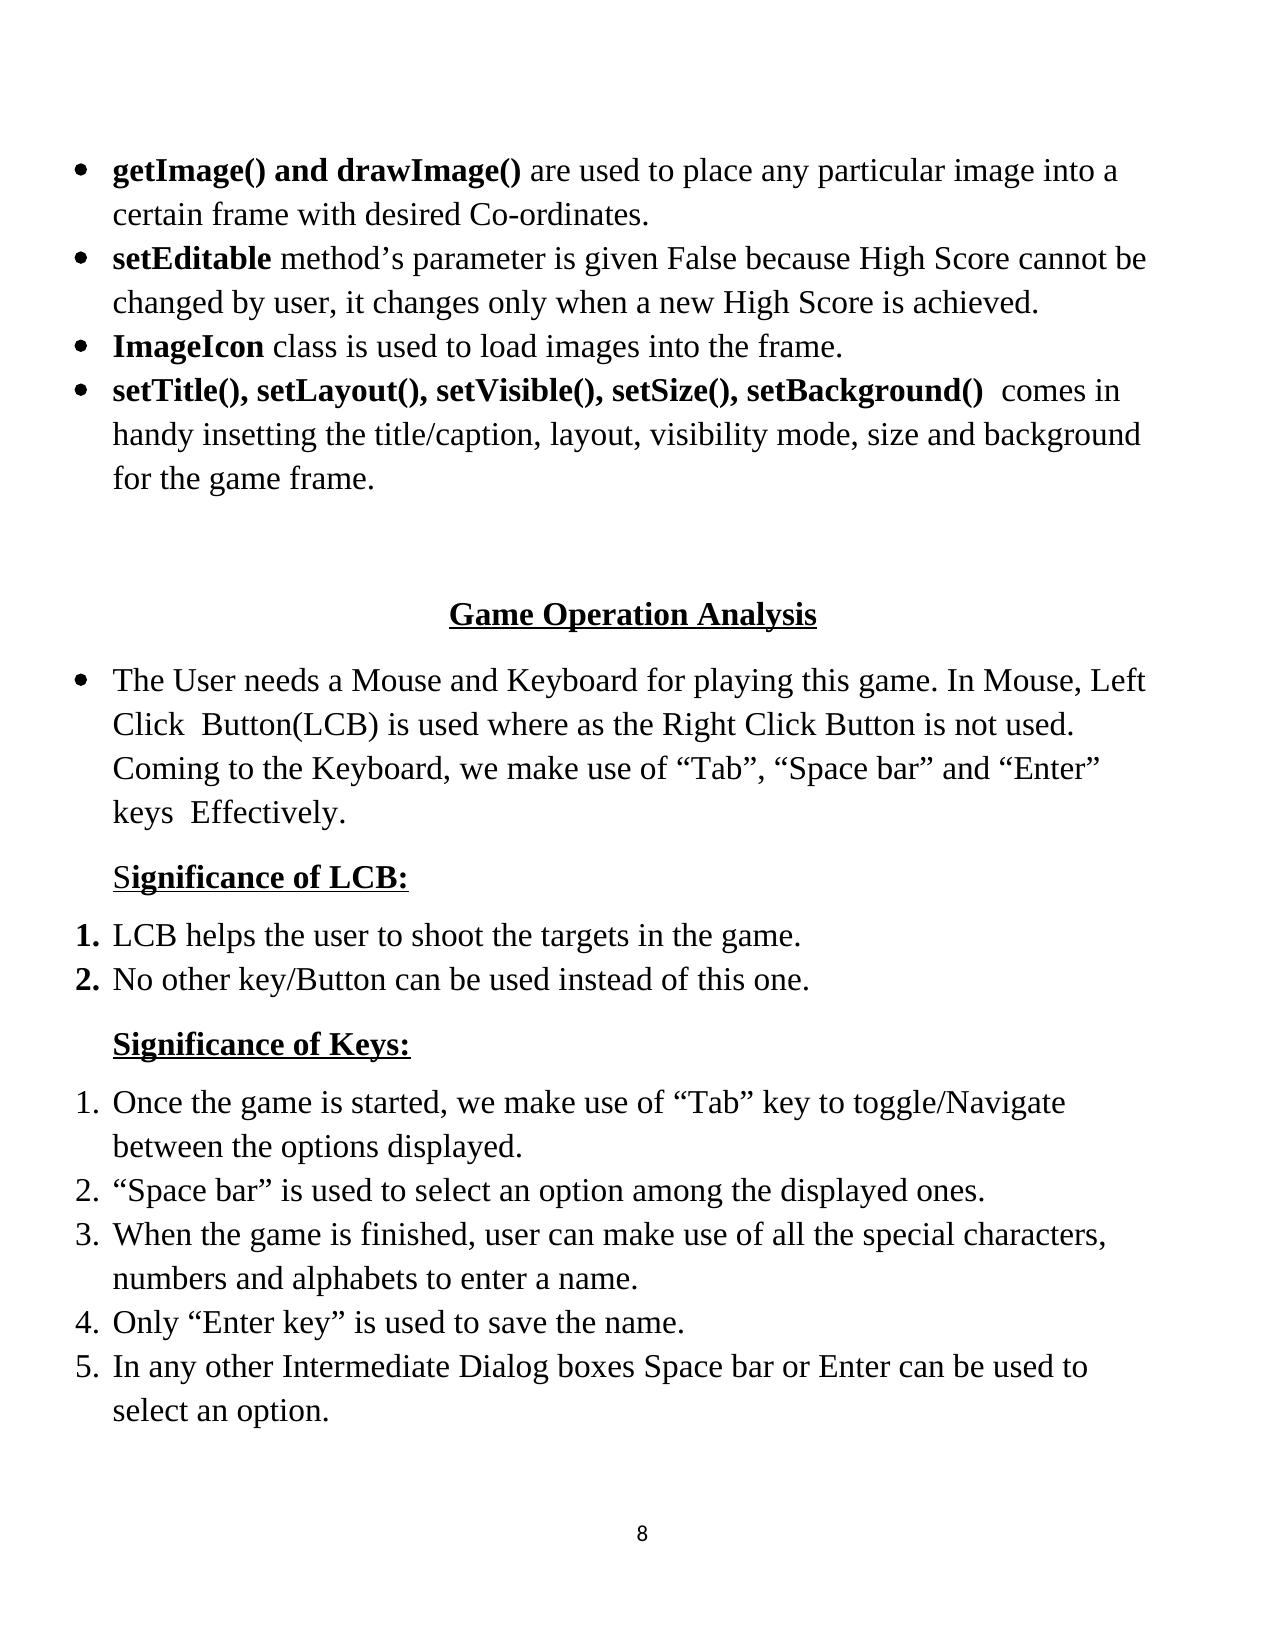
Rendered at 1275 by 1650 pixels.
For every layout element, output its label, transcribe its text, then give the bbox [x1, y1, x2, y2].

list No other key/Button can be used instead of this one. [75, 959, 1153, 998]
list setEditable method’s parameter is given False because High Score cannot be changed by user, it changes only when a new High Score is achieved. [75, 238, 1153, 321]
text Game Operation Analysis [112, 594, 1153, 632]
list The User needs a Mouse and Keyboard for playing this game. In Mouse, Left Click Button(LCB) is used where as the Right Click Button is not used. Coming to the Keyboard, we make use of “Tab”, “Space bar” and “Enter” keys Effectively. [75, 660, 1153, 831]
list Once the game is started, we make use of “Tab” key to toggle/Navigate between the options displayed. [75, 1082, 1153, 1165]
list In any other Intermediate Dialog boxes Space bar or Enter can be used to select an option. [75, 1347, 1153, 1429]
text Significance of Keys: [112, 1024, 1153, 1063]
list “Space bar” is used to select an option among the displayed ones. [75, 1170, 1153, 1209]
text Significance of LCB: [112, 857, 1153, 896]
list LCB helps the user to shoot the targets in the game. [75, 915, 1153, 954]
list getImage() and drawImage() are used to place any particular image into a certain frame with desired Co-ordinates. [75, 150, 1153, 232]
list setTitle(), setLayout(), setVisible(), setSize(), setBackground() comes in handy insetting the title/caption, layout, visibility mode, size and background for the game frame. [75, 370, 1153, 497]
list When the game is finished, user can make use of all the special characters, numbers and alphabets to enter a name. [75, 1214, 1153, 1297]
list Only “Enter key” is used to save the name. [75, 1303, 1153, 1341]
list ImageIcon class is used to load images into the frame. [75, 326, 1153, 364]
